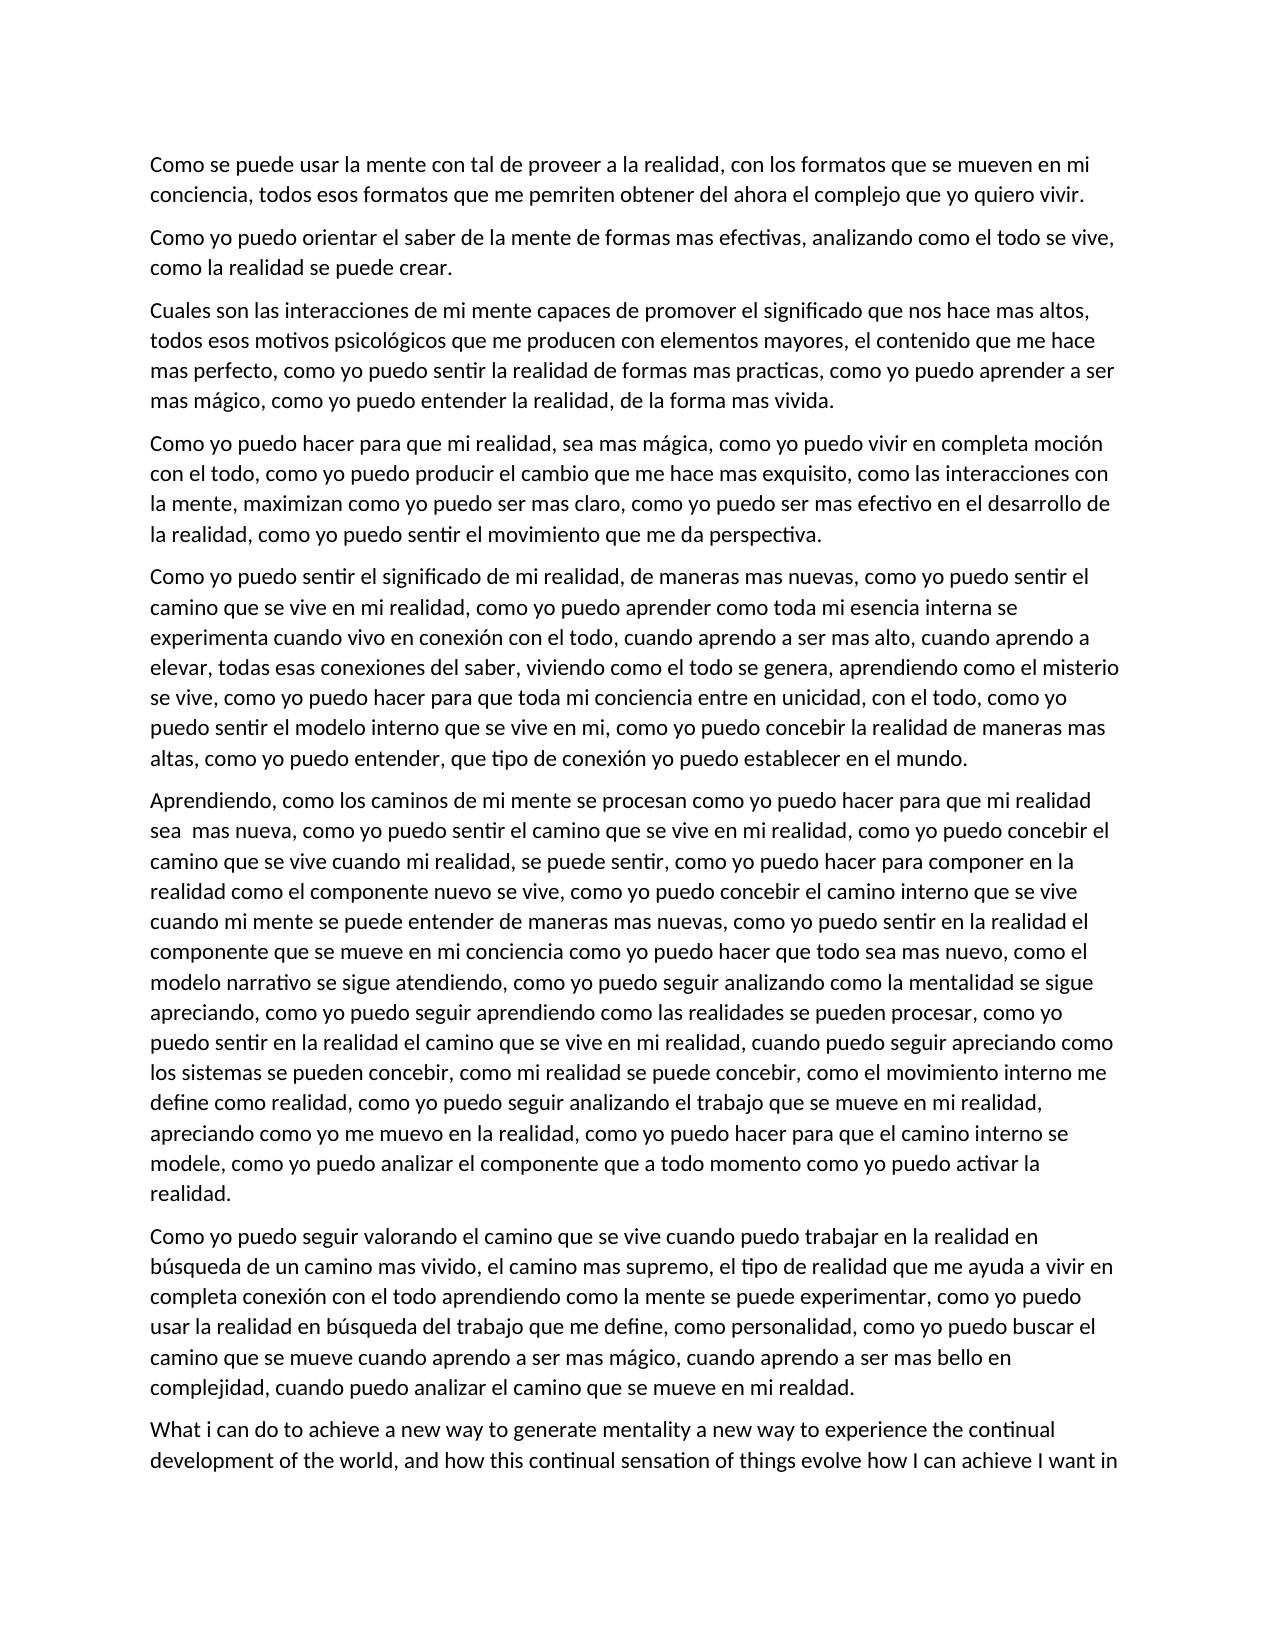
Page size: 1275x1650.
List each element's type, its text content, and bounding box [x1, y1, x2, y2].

text Como yo puedo sentir el significado de mi realidad, de maneras mas nuevas, como yo puedo sentir el camino que se vive en mi realidad, como yo puedo aprender como toda mi esencia interna se experimenta cuando vivo en conexión con el todo, cuando aprendo a ser mas alto, cuando aprendo a elevar, todas esas conexiones del saber, viviendo como el todo se genera, aprendiendo como el misterio se vive, como yo puedo hacer para que toda mi conciencia entre en unicidad, con el todo, como yo puedo sentir el modelo interno que se vive en mi, como yo puedo concebir la realidad de maneras mas altas, como yo puedo entender, que tipo de conexión yo puedo establecer en el mundo. [150, 562, 1125, 772]
text Cuales son las interacciones de mi mente capaces de promover el significado que nos hace mas altos, todos esos motivos psicológicos que me producen con elementos mayores, el contenido que me hace mas perfecto, como yo puedo sentir la realidad de formas mas practicas, como yo puedo aprender a ser mas mágico, como yo puedo entender la realidad, de la forma mas vivida. [150, 296, 1125, 414]
text Como yo puedo hacer para que mi realidad, sea mas mágica, como yo puedo vivir en completa moción con el todo, como yo puedo producir el cambio que me hace mas exquisito, como las interacciones con la mente, maximizan como yo puedo ser mas claro, como yo puedo ser mas efectivo en el desarrollo de la realidad, como yo puedo sentir el movimiento que me da perspectiva. [150, 429, 1125, 548]
text Como yo puedo seguir valorando el camino que se vive cuando puedo trabajar en la realidad en búsqueda de un camino mas vivido, el camino mas supremo, el tipo de realidad que me ayuda a vivir en completa conexión con el todo aprendiendo como la mente se puede experimentar, como yo puedo usar la realidad en búsqueda del trabajo que me define, como personalidad, como yo puedo buscar el camino que se mueve cuando aprendo a ser mas mágico, cuando aprendo a ser mas bello en complejidad, cuando puedo analizar el camino que se mueve en mi realdad. [150, 1222, 1125, 1401]
text Como se puede usar la mente con tal de proveer a la realidad, con los formatos que se mueven en mi conciencia, todos esos formatos que me pemriten obtener del ahora el complejo que yo quiero vivir. [150, 150, 1125, 208]
text Como yo puedo orientar el saber de la mente de formas mas efectivas, analizando como el todo se vive, como la realidad se puede crear. [150, 223, 1125, 281]
text Aprendiendo, como los caminos de mi mente se procesan como yo puedo hacer para que mi realidad sea mas nueva, como yo puedo sentir el camino que se vive en mi realidad, como yo puedo concebir el camino que se vive cuando mi realidad, se puede sentir, como yo puedo hacer para componer en la realidad como el componente nuevo se vive, como yo puedo concebir el camino interno que se vive cuando mi mente se puede entender de maneras mas nuevas, como yo puedo sentir en la realidad el componente que se mueve en mi conciencia como yo puedo hacer que todo sea mas nuevo, como el modelo narrativo se sigue atendiendo, como yo puedo seguir analizando como la mentalidad se sigue apreciando, como yo puedo seguir aprendiendo como las realidades se pueden procesar, como yo puedo sentir en la realidad el camino que se vive en mi realidad, cuando puedo seguir apreciando como los sistemas se pueden concebir, como mi realidad se puede concebir, como el movimiento interno me define como realidad, como yo puedo seguir analizando el trabajo que se mueve en mi realidad, apreciando como yo me muevo en la realidad, como yo puedo hacer para que el camino interno se modele, como yo puedo analizar el componente que a todo momento como yo puedo activar la realidad. [150, 786, 1125, 1207]
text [150, 1416, 1125, 1474]
